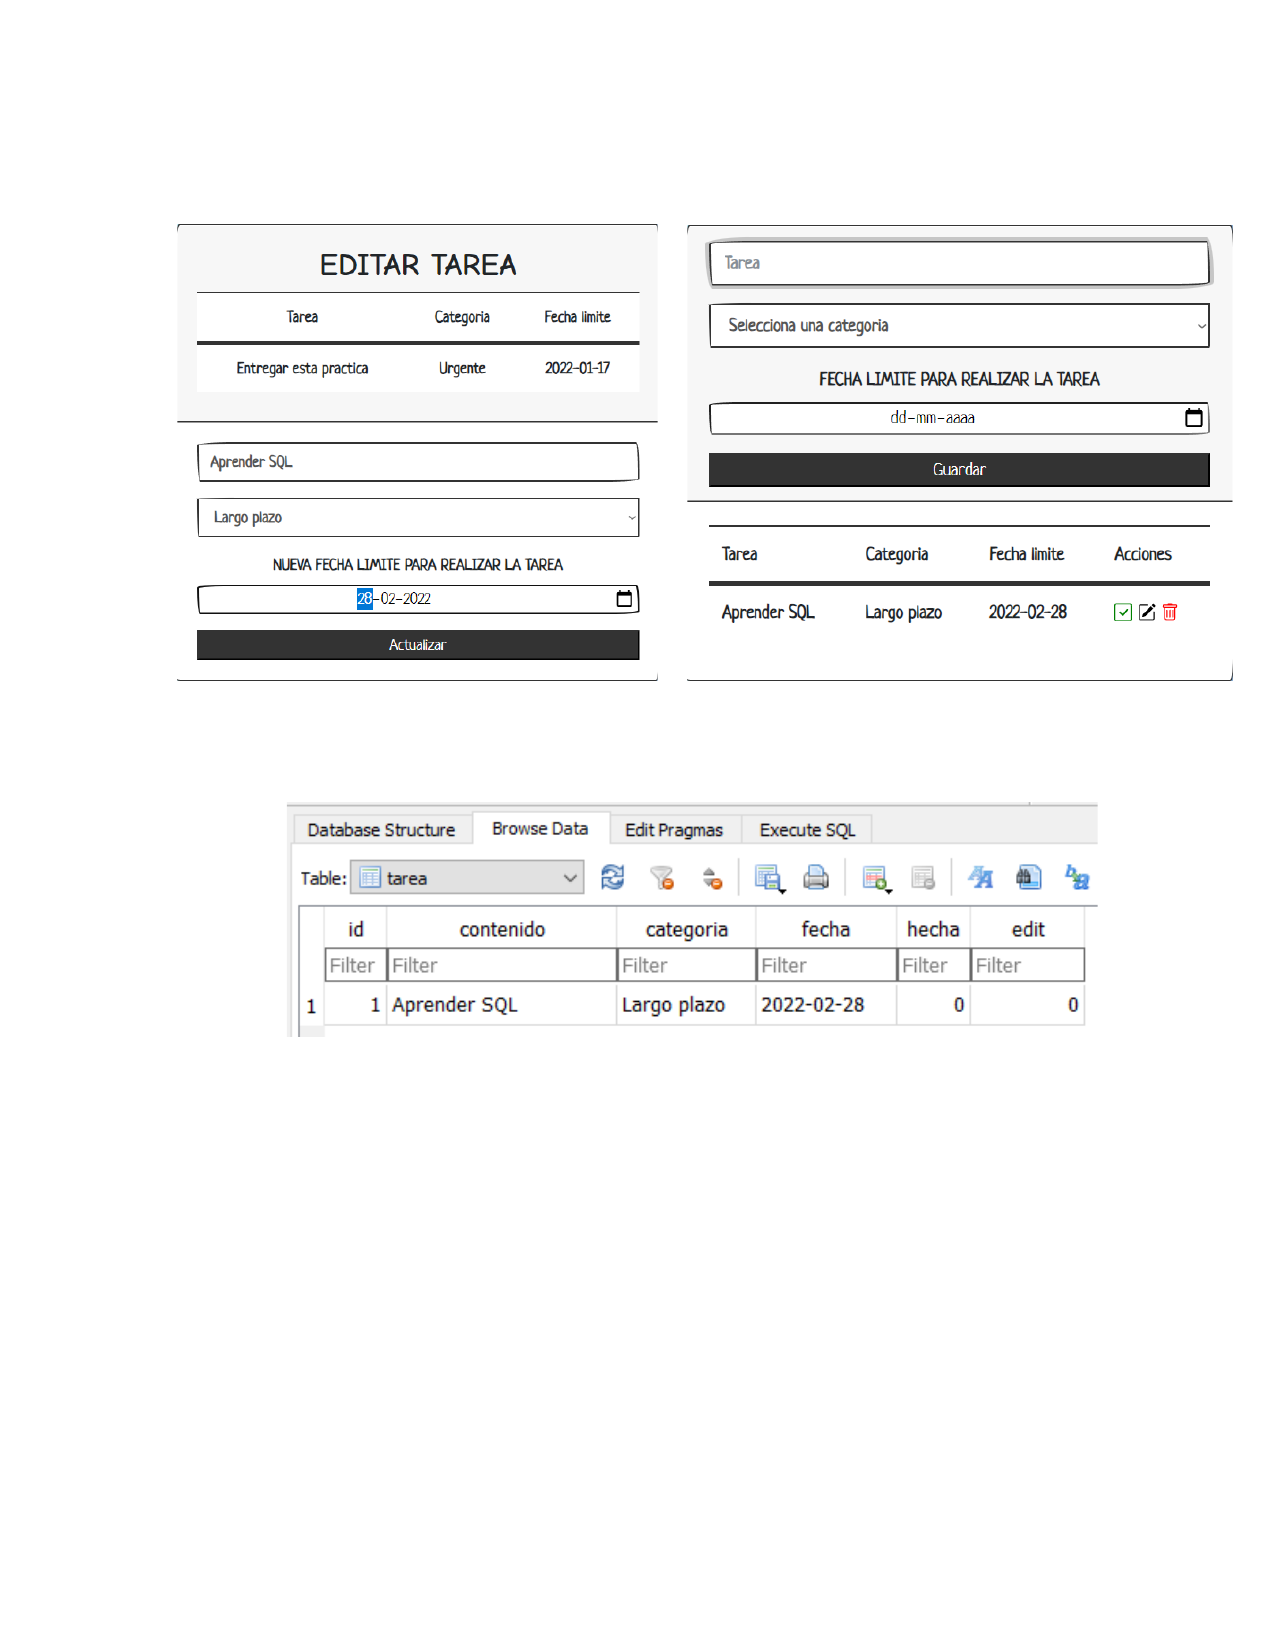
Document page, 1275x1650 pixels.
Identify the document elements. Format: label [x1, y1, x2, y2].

picture [177, 224, 658, 681]
picture [687, 225, 1233, 681]
picture [286, 802, 1098, 1037]
